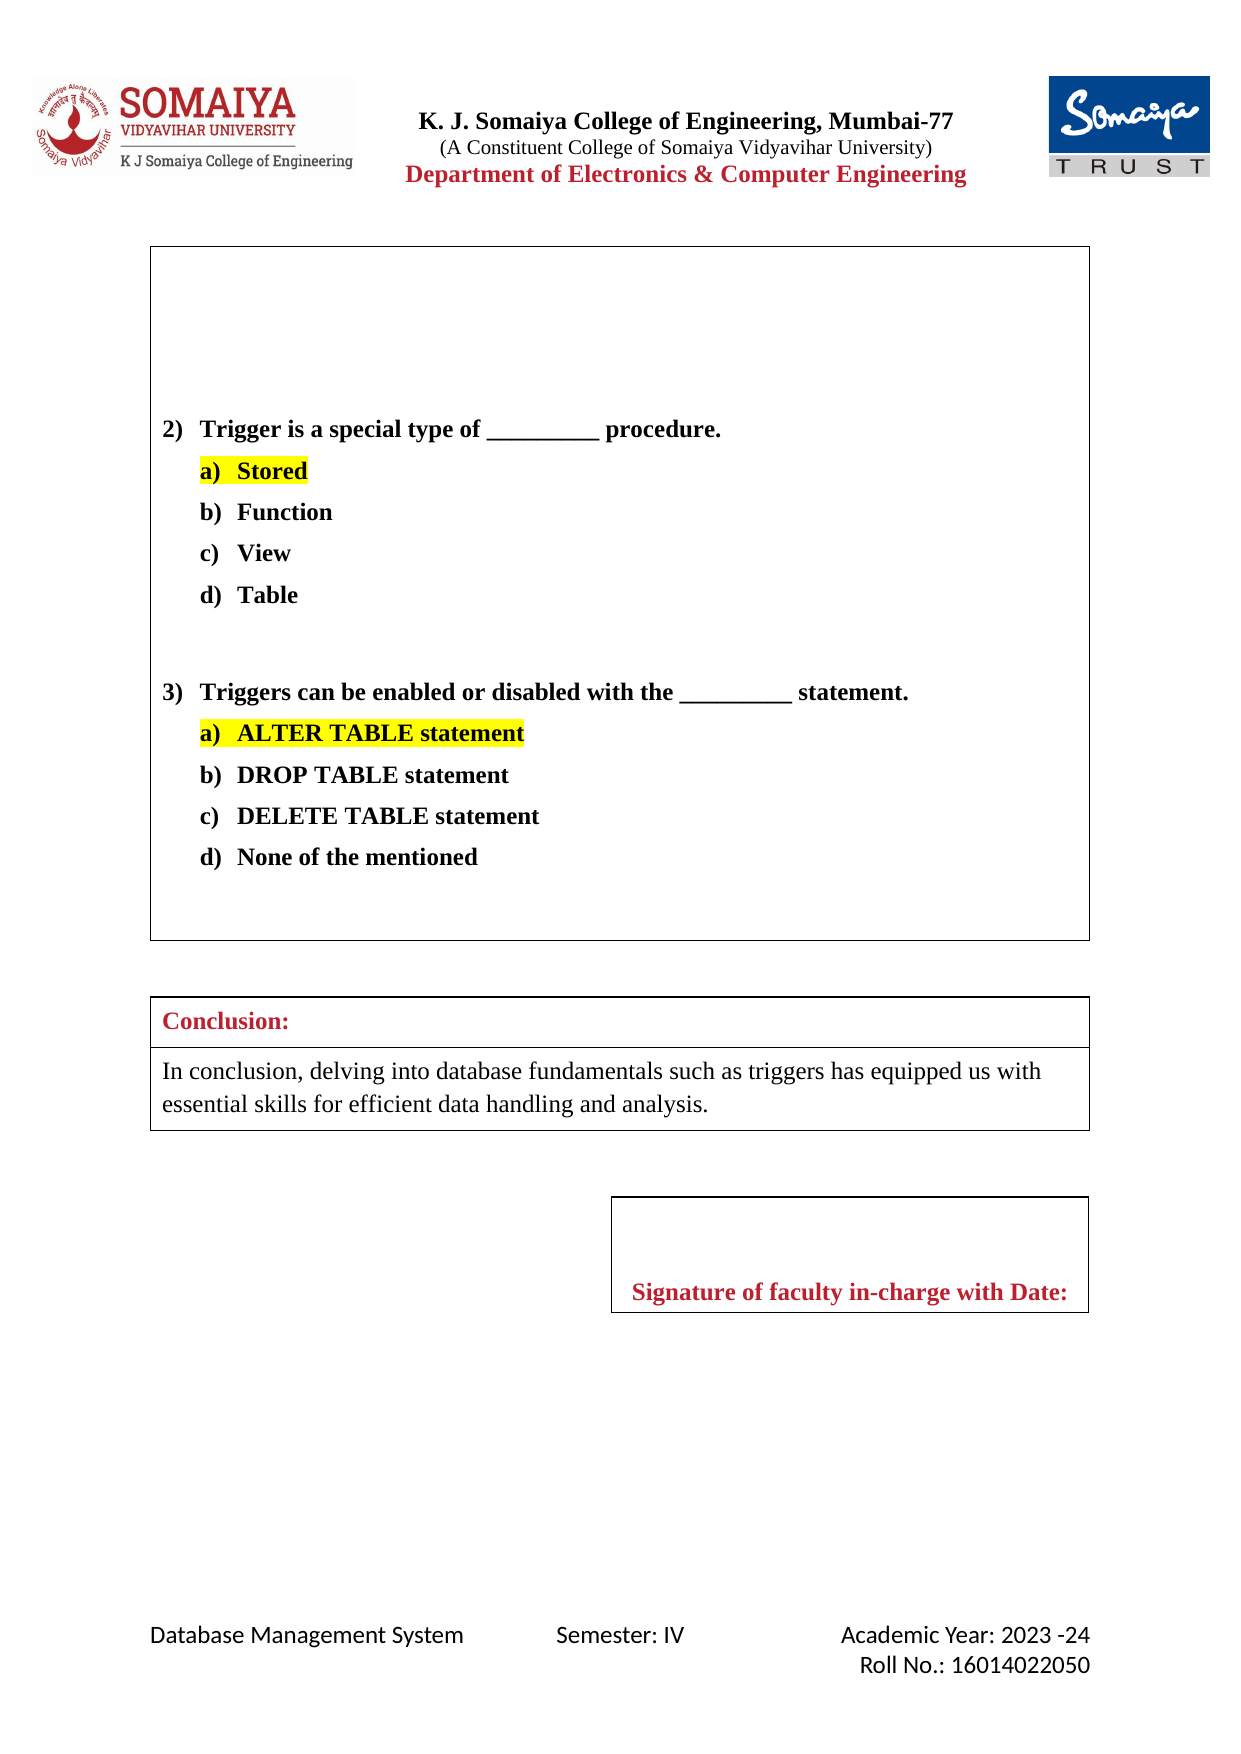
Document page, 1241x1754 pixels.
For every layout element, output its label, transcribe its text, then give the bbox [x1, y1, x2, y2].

picture [31, 76, 356, 177]
table_cell In conclusion, delving into database fundamentals such as triggers has equipped us with essential skills for efficient data handling and analysis. [151, 1048, 1089, 1130]
picture [1048, 76, 1210, 177]
table_header Conclusion: [151, 998, 1089, 1047]
